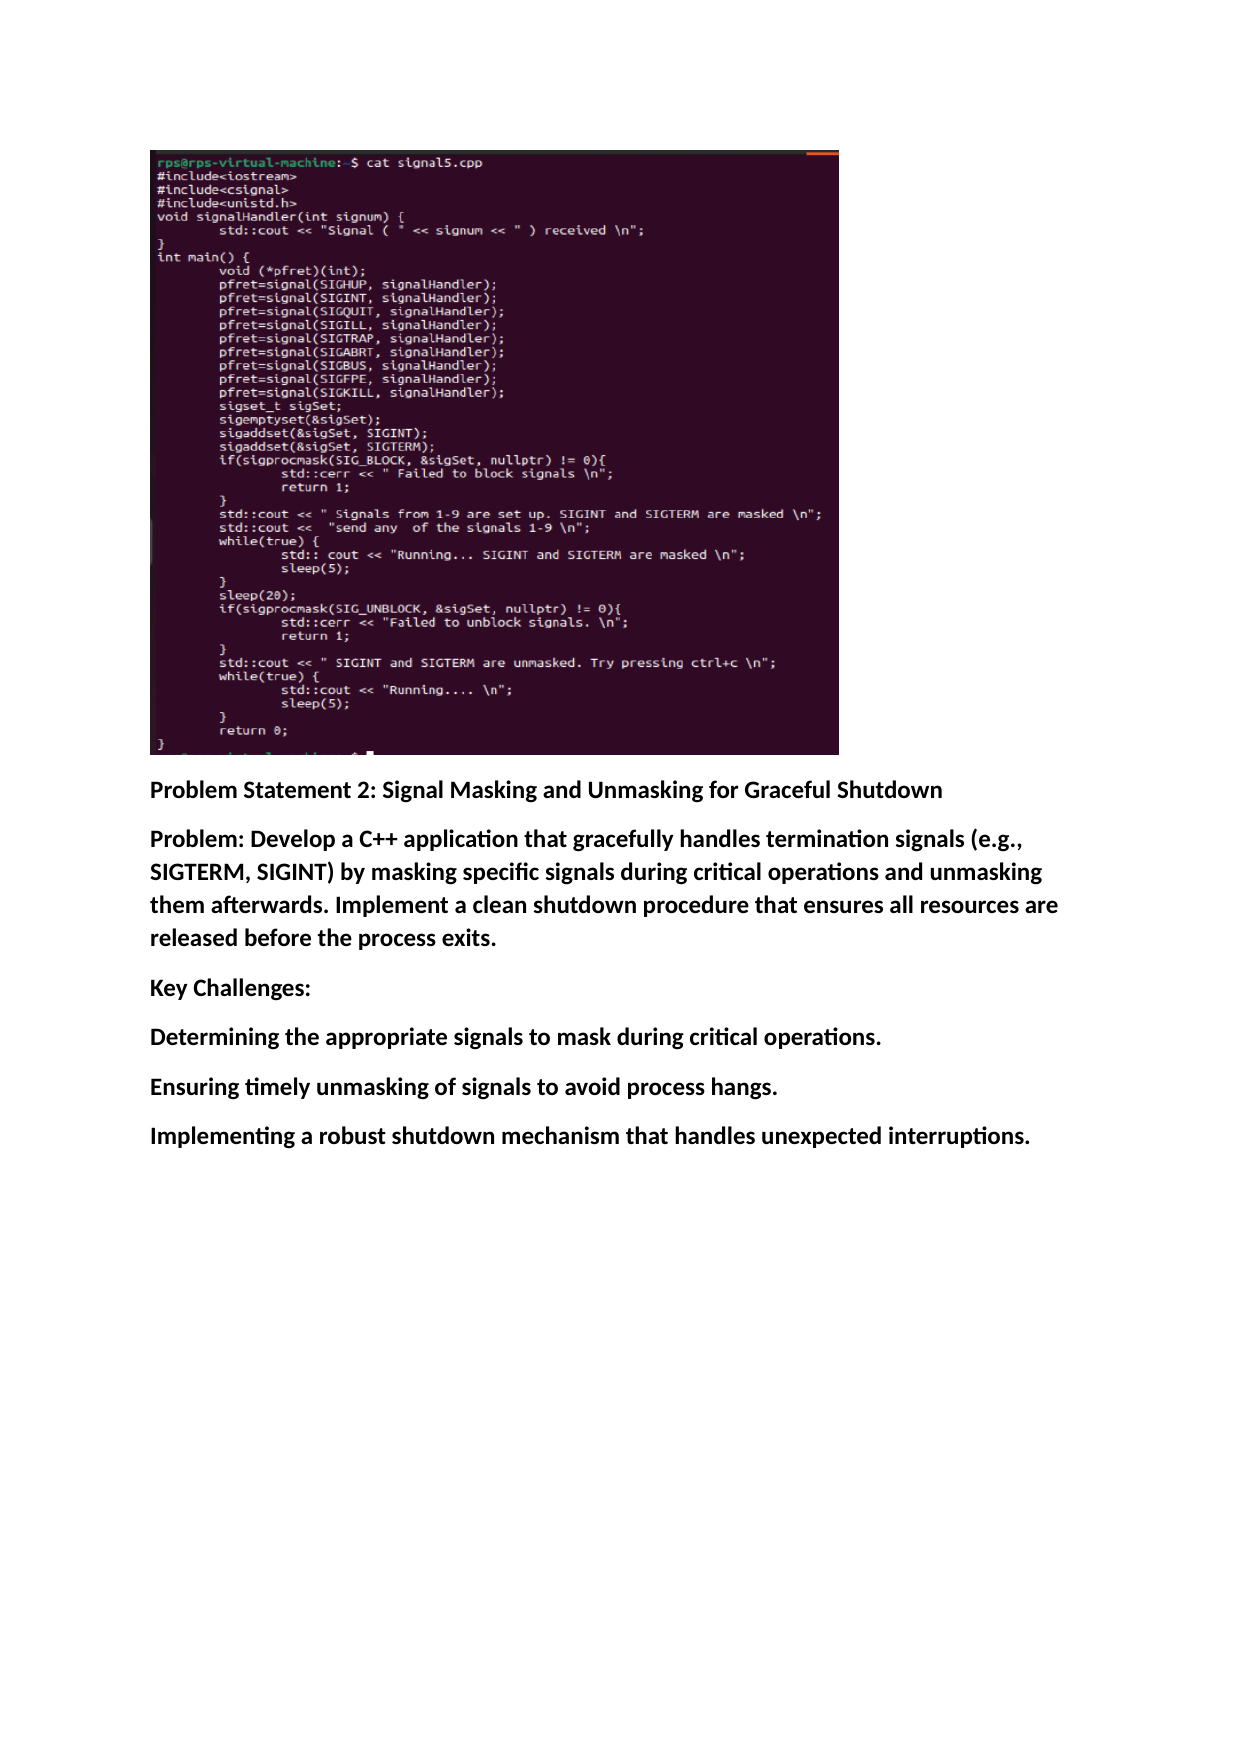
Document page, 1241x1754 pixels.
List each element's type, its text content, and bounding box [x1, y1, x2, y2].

text Key Challenges: [150, 972, 1090, 1002]
text Implementing a robust shutdown mechanism that handles unexpected interruptions. [150, 1121, 1090, 1151]
text Problem Statement 2: Signal Masking and Unmasking for Graceful Shutdown [150, 774, 1090, 804]
text Problem: Develop a C++ application that gracefully handles termination signals (e.g., SIGTERM, SIGINT) by masking specific signals during critical operations and unmasking them afterwards. Implement a clean shutdown procedure that ensures all resources are released before the process exits. [150, 823, 1090, 953]
picture [150, 150, 839, 755]
text Determining the appropriate signals to mask during critical operations. [150, 1021, 1090, 1052]
text Ensuring timely unmasking of signals to avoid process hangs. [150, 1071, 1090, 1101]
